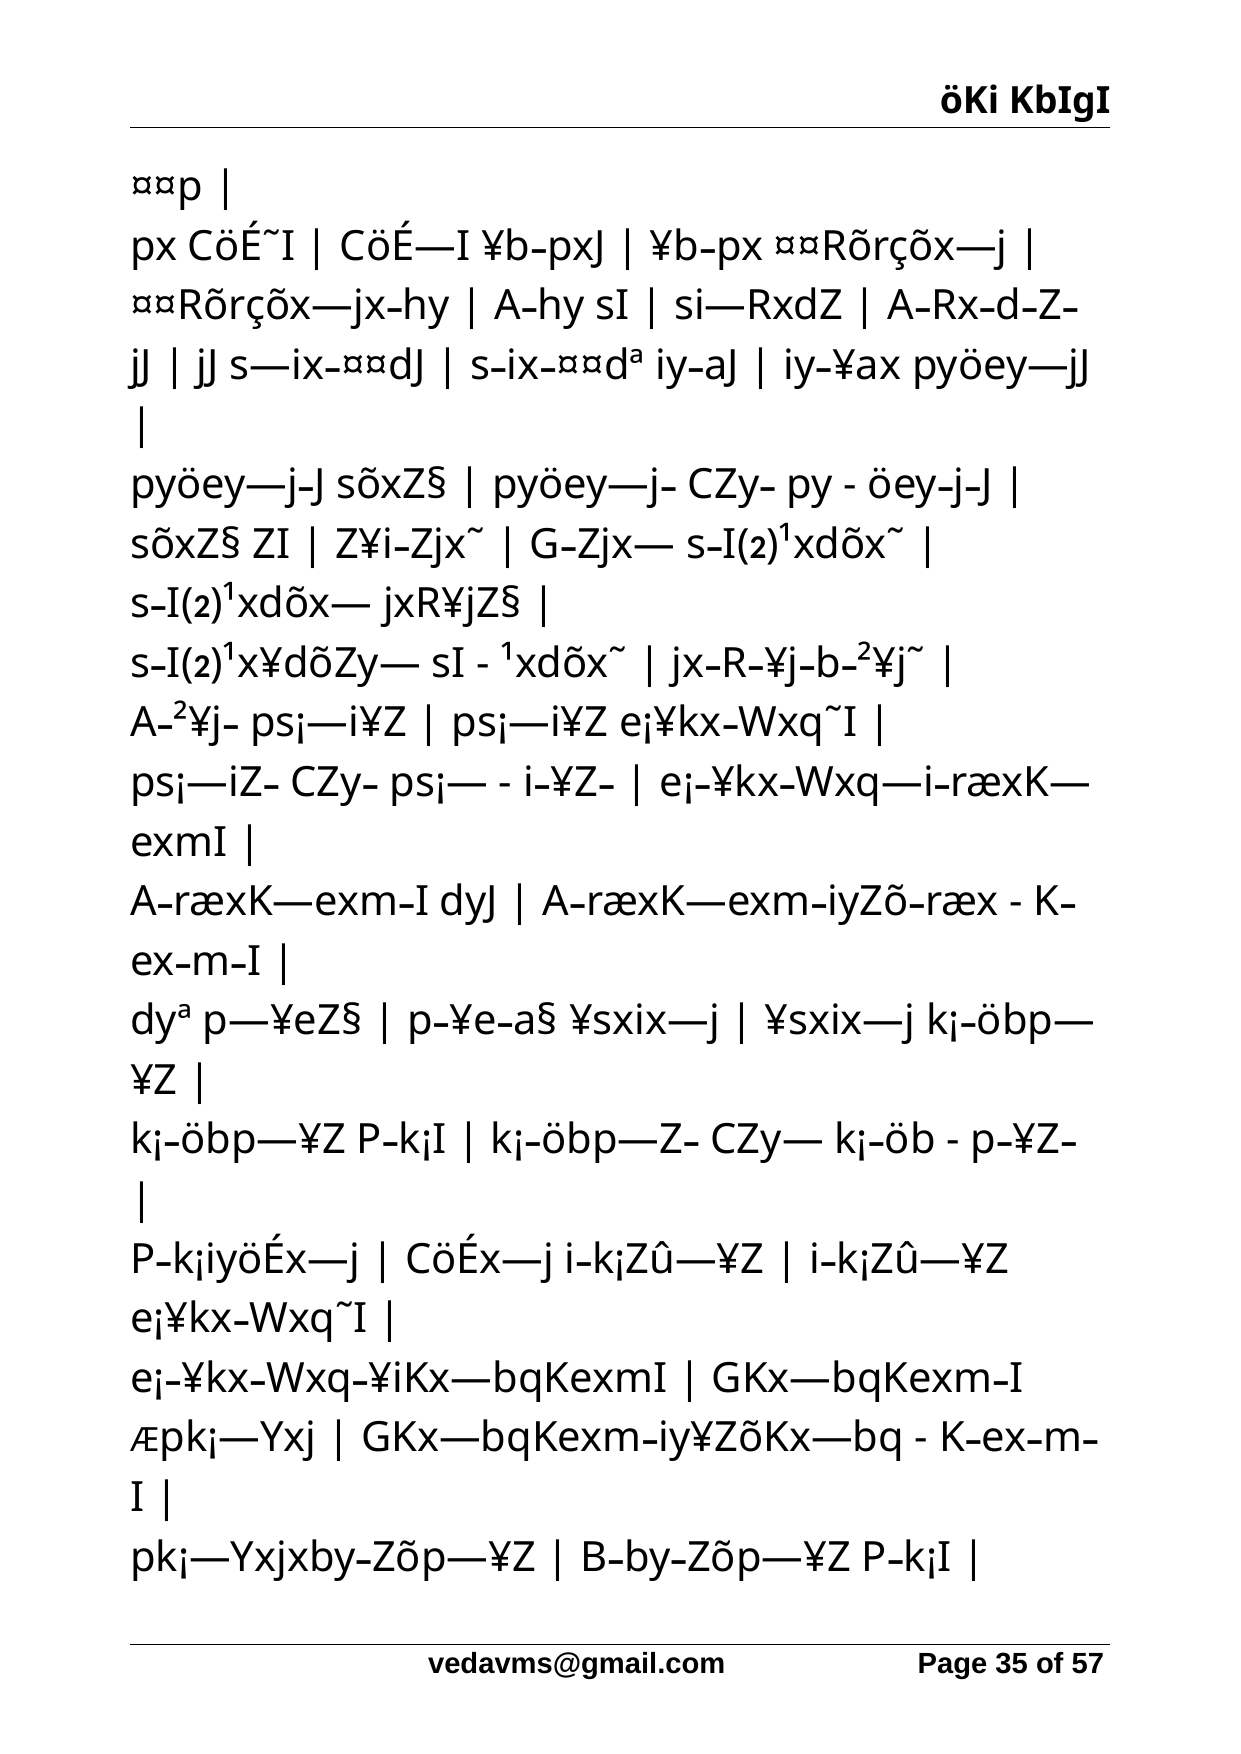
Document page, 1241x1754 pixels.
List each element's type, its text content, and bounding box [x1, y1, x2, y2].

text k¡–öbp—¥Z P–k¡I | k¡–öbp—Z– CZy— k¡–öb - p–¥Z– | [130, 1109, 1110, 1226]
text ps¡—iZ– CZy– ps¡— - i–¥Z– | e¡–¥kx–Wxq—i–ræxK—exmI | [130, 752, 1110, 868]
text e¡–¥kx–Wxq–¥iKx—bqKexmI | GKx—bqKexm–I [130, 1348, 1110, 1404]
text A–ræxK—exm–I dyJ | A–ræxK—exm–iyZõ–ræx - K–ex–m–I | [130, 871, 1110, 987]
text ¤¤Rõrçõx—jx–hy | A–hy sI | si—RxdZ | A–Rx–d–Z– jJ | jJ s—ix–¤¤dJ | s–ix–¤¤dª iy–aJ | iy–¥ax pyöey—jJ | [130, 275, 1110, 451]
text A–²¥j– ps¡—i¥Z | ps¡—i¥Z e¡¥kx–Wxq˜I | [130, 692, 1110, 749]
text pk¡—Yxjxby–Zõp—¥Z | B–by–Zõp—¥Z P–k¡I | B–by–Zõp—Z– CZõx—by–Zõ - p–¥Z– | P–k¡I ZZ—J | Z¥Zx– ¤¤p | [130, 156, 1110, 213]
text P–k¡iyöÉx—j | CöÉx—j i–k¡Zû—¥Z | i–k¡Zû—¥Z e¡¥kx–Wxq˜I | [130, 1228, 1119, 1345]
text pk¡—Yxjxby–Zõp—¥Z | B–by–Zõp—¥Z P–k¡I | [130, 1526, 1110, 1583]
text dyª p—¥eZ§ | p–¥e–a§ ¥sxix—j | ¥sxix—j k¡–öbp—¥Z | [130, 990, 1110, 1107]
text pyöey—j–J sõxZ§ | pyöey—j– CZy– py - öey–j–J | [130, 454, 1110, 511]
text Æpk¡—Yxj | GKx—bqKexm–iy¥ZõKx—bq - K–ex–m–I | [130, 1407, 1110, 1524]
text px CöÉ˜I | CöÉ—I ¥b–pxJ | ¥b–px ¤¤Rõrçõx—j | [130, 216, 1110, 272]
text sõxZ§ ZI | Z¥i–Zjx˜ | G–Zjx— s–I(2)¹xdõx˜ | [130, 513, 1110, 570]
text s–I(2)¹xdõx— jxR¥jZ§ | [130, 573, 1110, 630]
text s–I(2)¹x¥dõZy— sI - ¹xdõx˜ | jx–R–¥j–b–²¥j˜ | [130, 633, 1110, 689]
